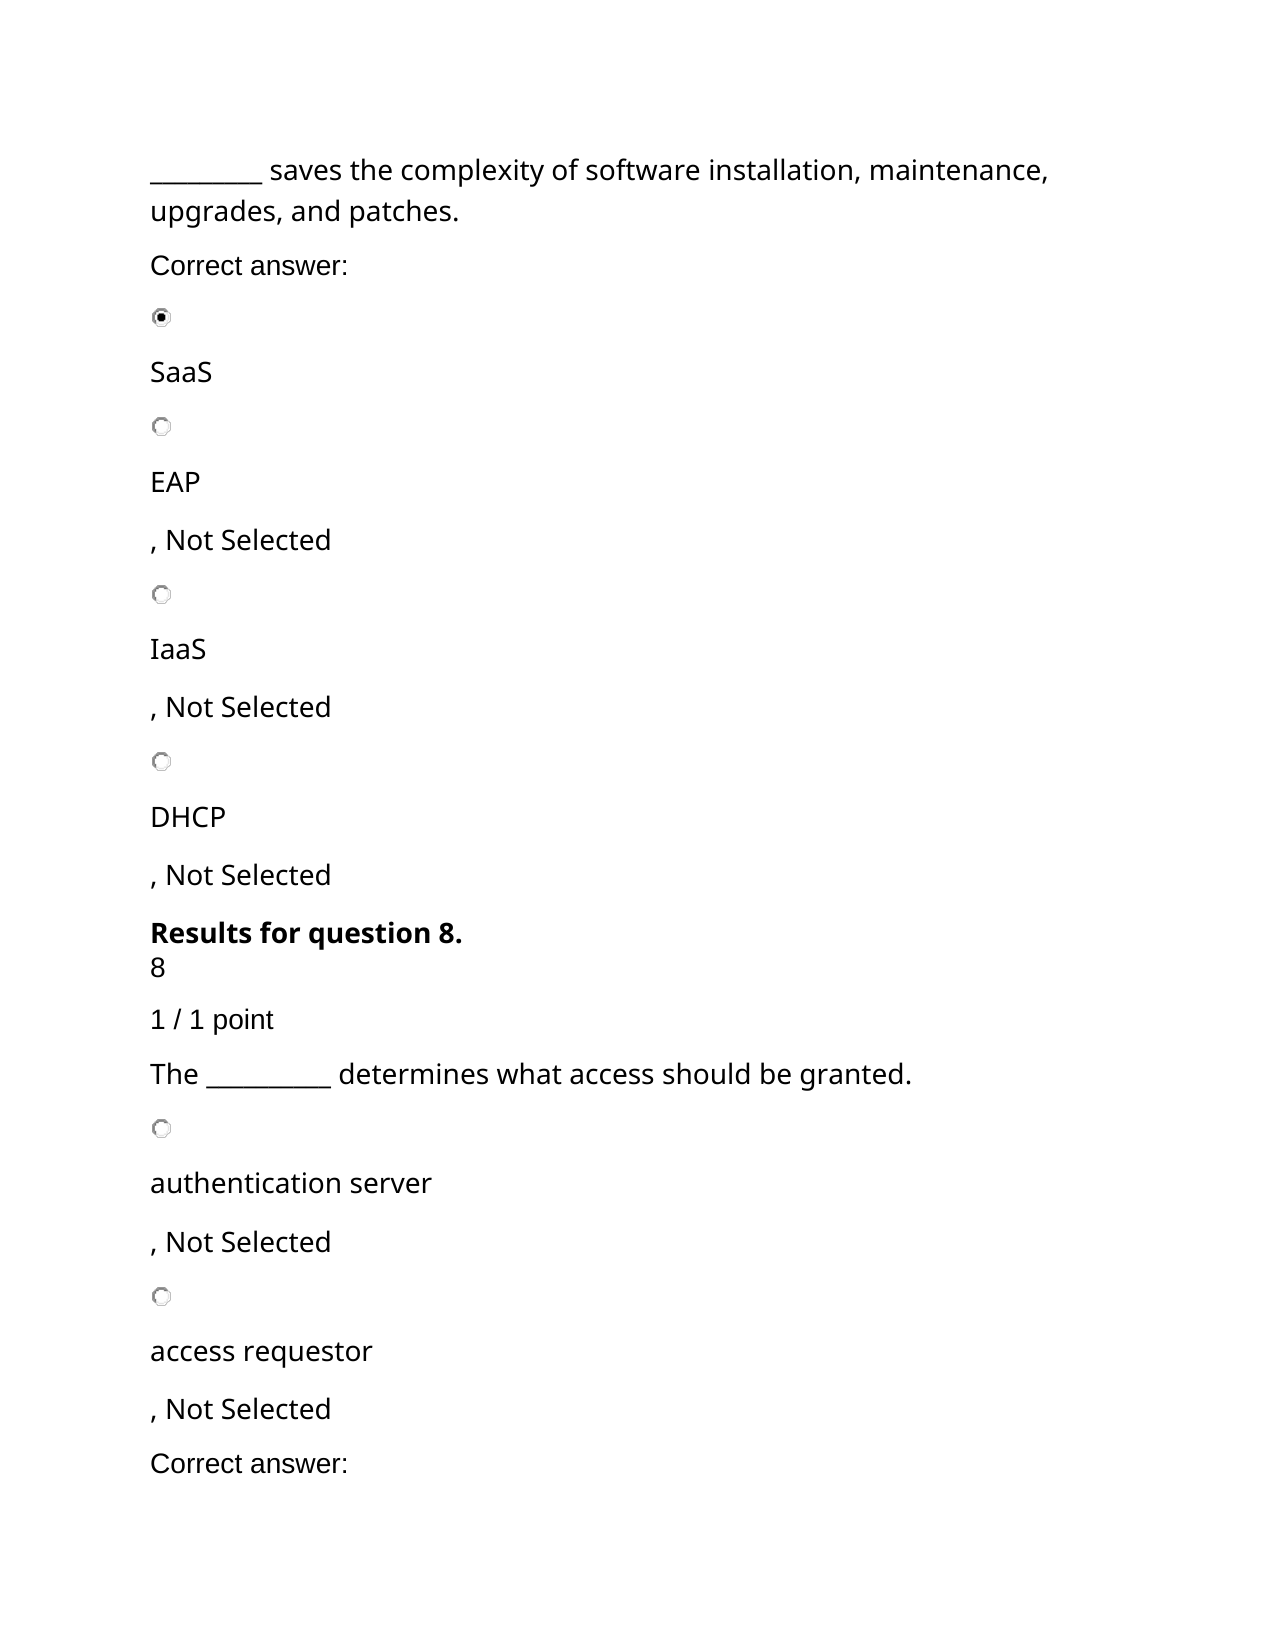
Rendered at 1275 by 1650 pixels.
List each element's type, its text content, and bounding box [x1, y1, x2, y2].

text SaaS [150, 352, 1125, 391]
text _________ saves the complexity of software installation, maintenance, upgrades, and patches. [150, 150, 1125, 230]
text DHCP [150, 797, 1125, 835]
text access requestor [150, 1331, 1125, 1370]
subtitle Results for question 8. [150, 913, 1125, 951]
text , Not Selected [150, 855, 1125, 893]
text IaaS [150, 629, 1125, 668]
text , Not Selected [150, 520, 1125, 558]
text Correct answer: [150, 249, 1125, 282]
text The __________ determines what access should be granted. [150, 1054, 1125, 1093]
text Correct answer: [150, 1447, 1125, 1480]
text , Not Selected [150, 1222, 1125, 1260]
text , Not Selected [150, 687, 1125, 726]
text 8 [150, 951, 1125, 984]
text , Not Selected [150, 1389, 1125, 1428]
text EAP [150, 462, 1125, 500]
text 1 / 1 point [150, 1003, 1125, 1035]
text authentication server [150, 1164, 1125, 1202]
